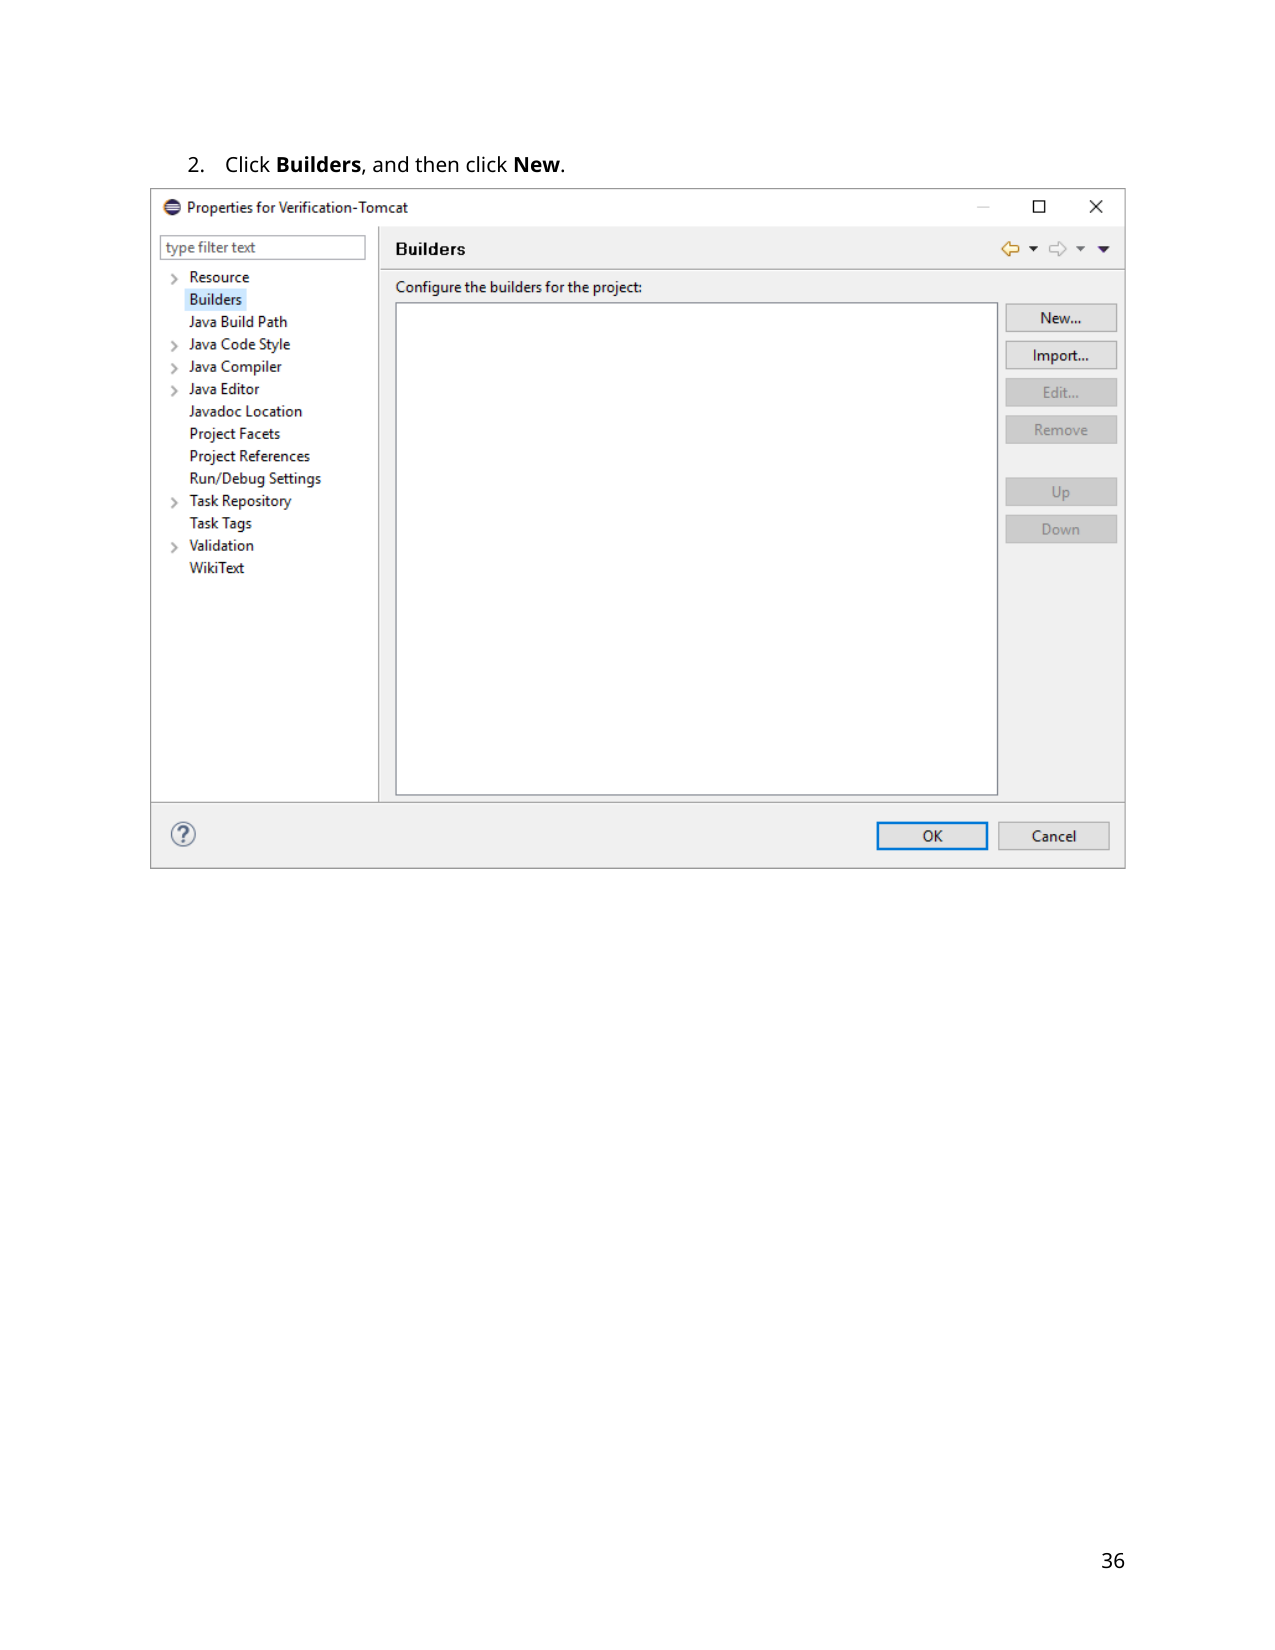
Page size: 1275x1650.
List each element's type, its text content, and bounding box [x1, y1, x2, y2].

picture [150, 188, 1126, 869]
list Click Builders, and then click New. [187, 150, 1125, 178]
